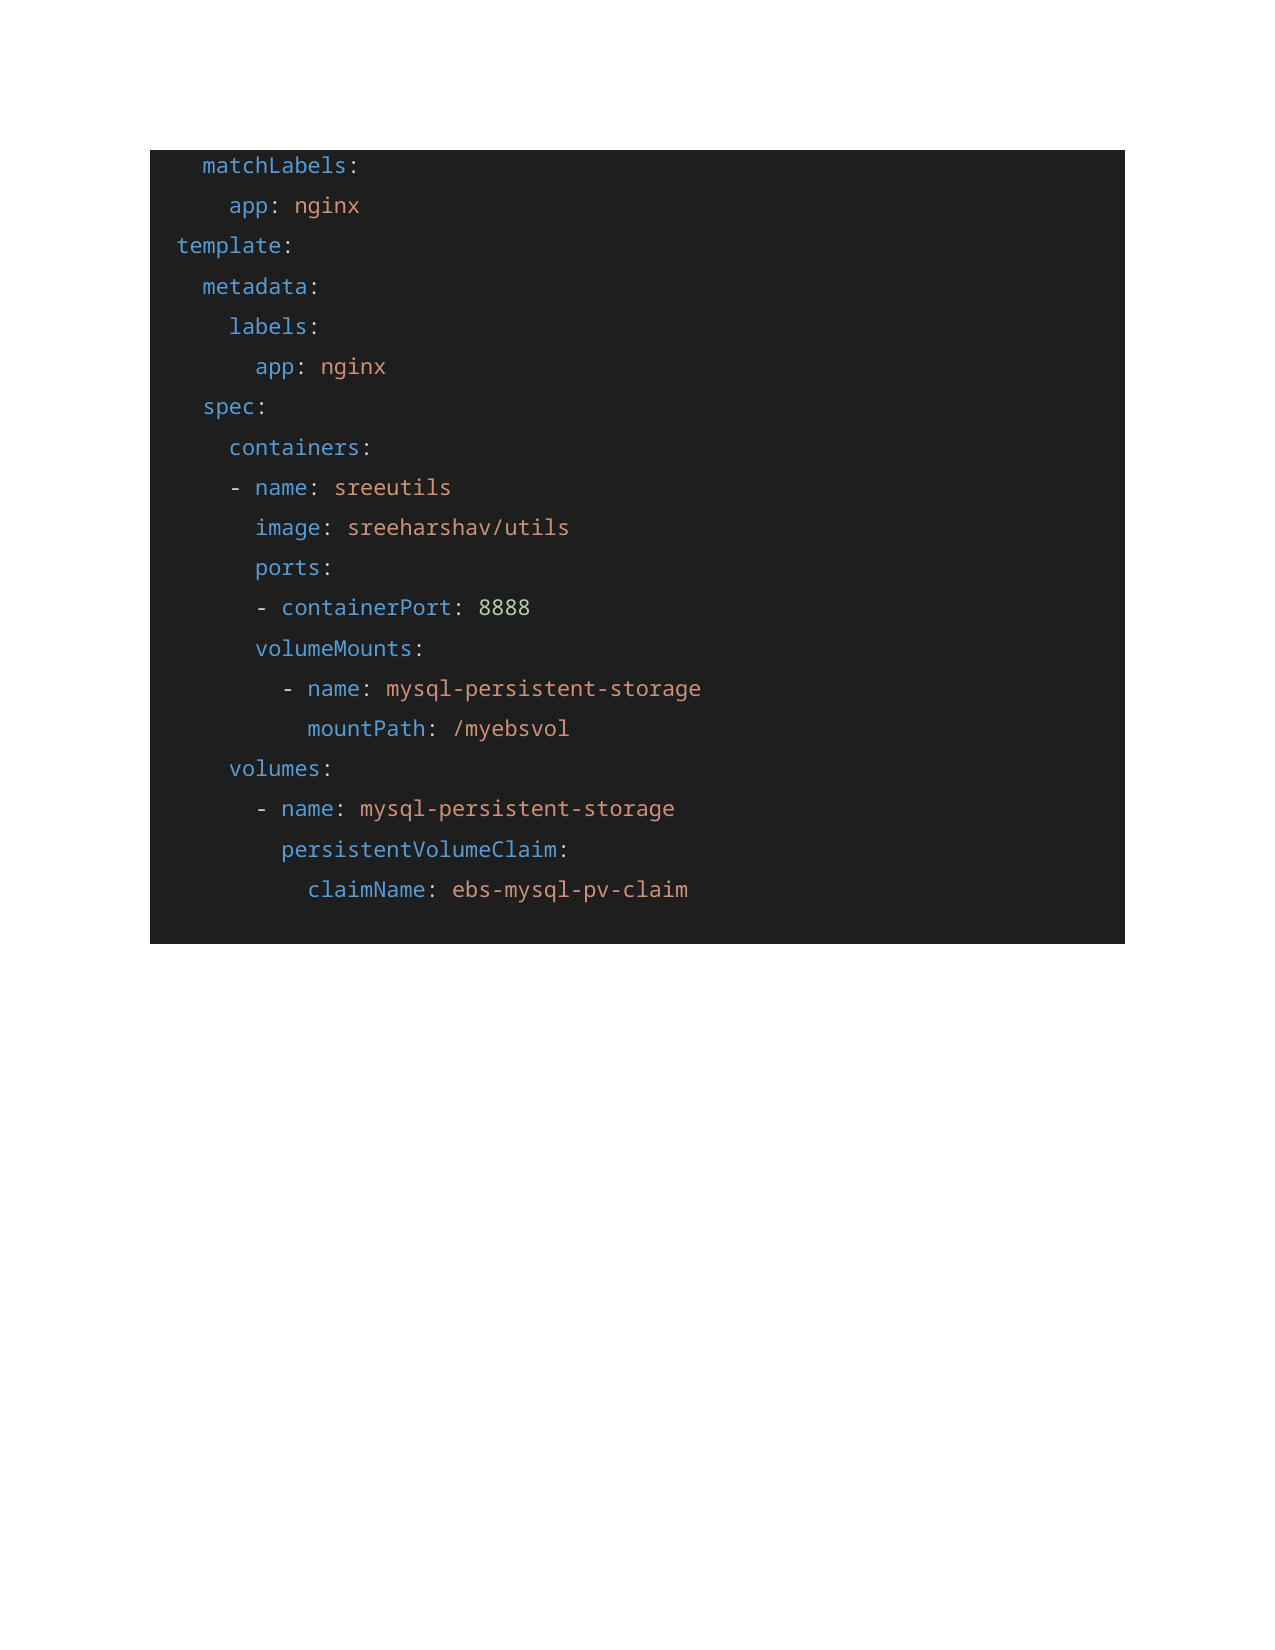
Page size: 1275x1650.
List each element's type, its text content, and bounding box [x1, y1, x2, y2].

text claimName: ebs-mysql-pv-claim [150, 874, 1125, 903]
text mountPath: /myebsvol [150, 713, 1125, 743]
text app: nginx [150, 351, 1125, 381]
text containers: [150, 431, 1125, 461]
text - name: sreeutils [150, 472, 1125, 501]
text volumeMounts: [150, 632, 1125, 662]
text persistentVolumeClaim: [150, 833, 1125, 863]
text ports: [150, 552, 1125, 582]
text - name: mysql-persistent-storage [150, 673, 1125, 702]
text image: sreeharshav/utils [150, 512, 1125, 542]
text spec: [150, 391, 1125, 421]
text volumes: [150, 753, 1125, 783]
text template: [150, 230, 1125, 260]
text app: nginx [150, 190, 1125, 220]
text matchLabels: [150, 150, 1125, 180]
text metadata: [150, 271, 1125, 300]
text - containerPort: 8888 [150, 592, 1125, 622]
text - name: mysql-persistent-storage [150, 793, 1125, 823]
text labels: [150, 311, 1125, 341]
